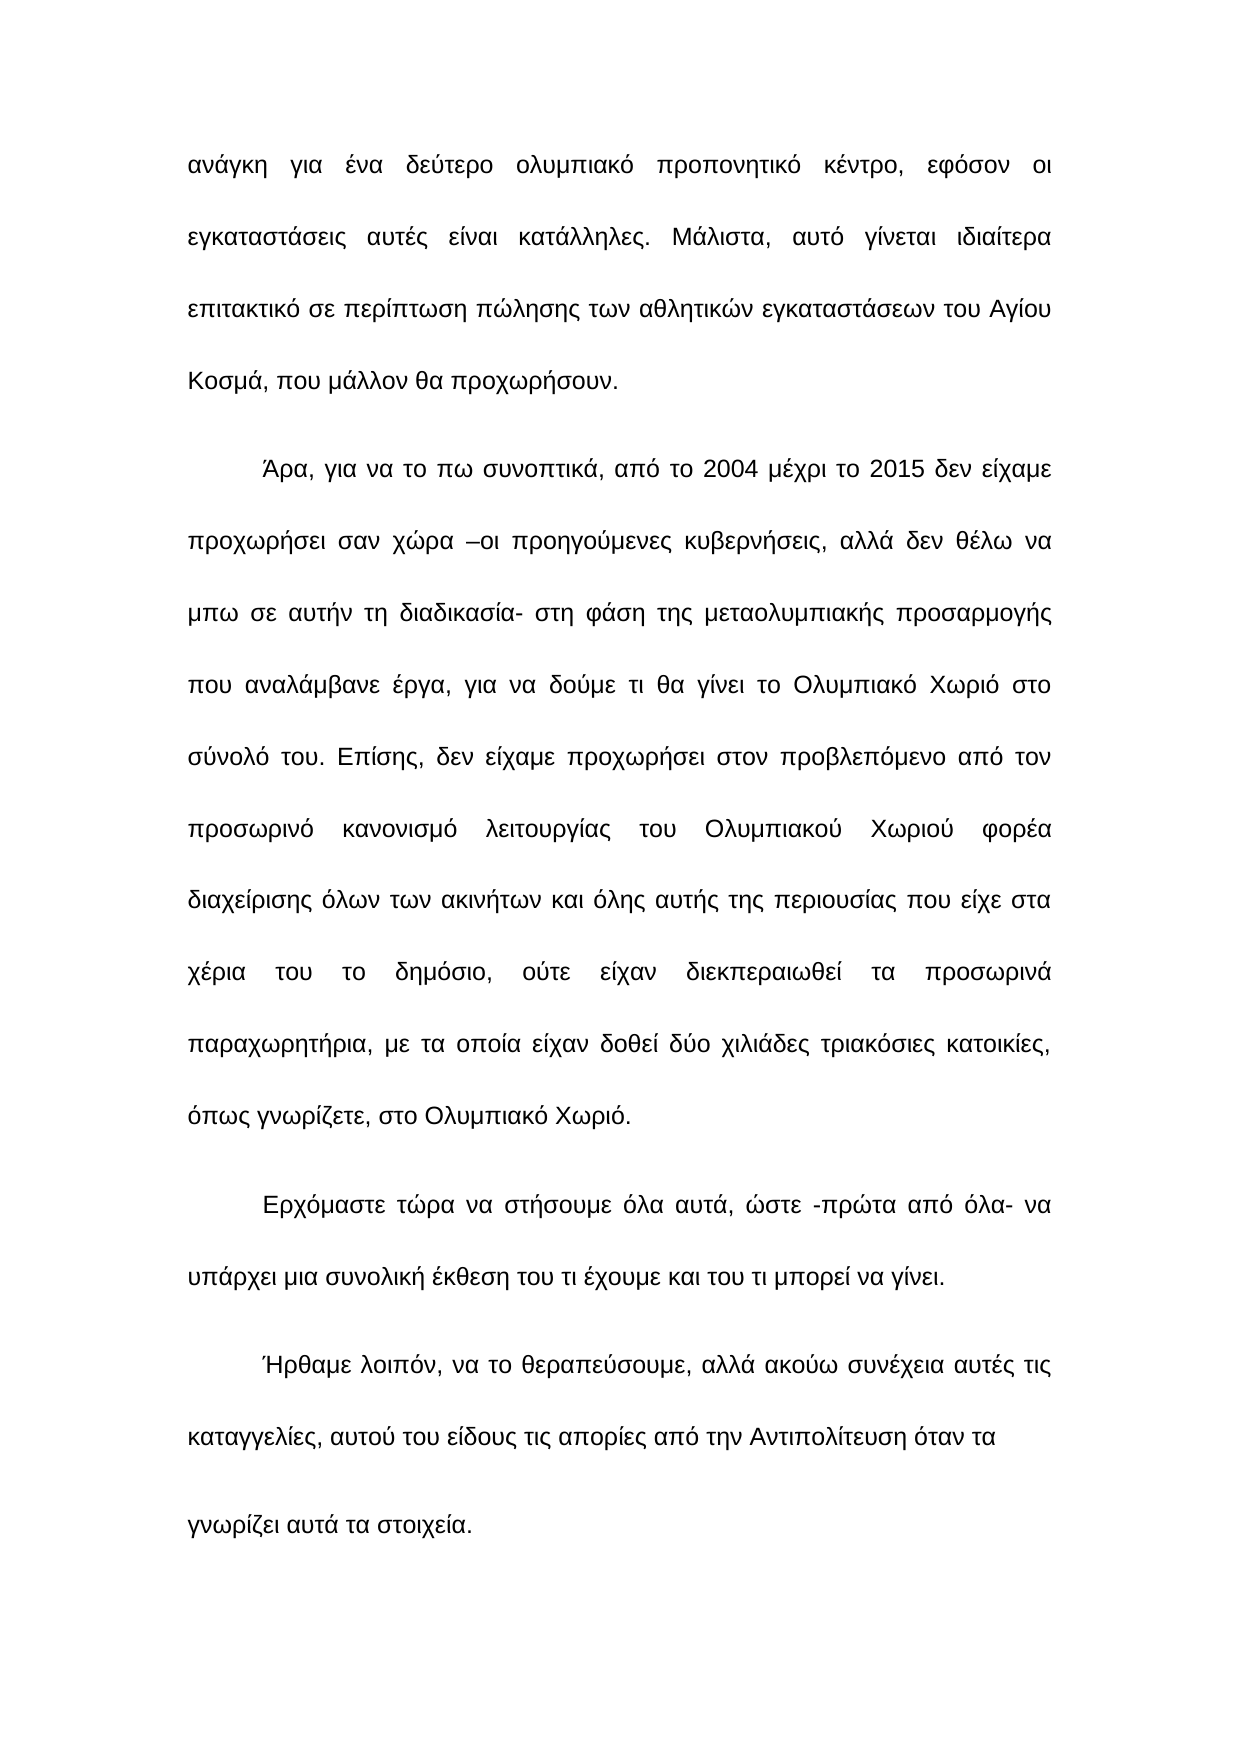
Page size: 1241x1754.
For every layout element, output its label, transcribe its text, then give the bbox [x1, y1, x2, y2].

text γνωρίζει αυτά τα στοιχεία. [187, 1510, 1053, 1539]
text Ήρθαμε λοιπόν, να το θεραπεύσουμε, αλλά ακούω συνέχεια αυτές τις καταγγελίες, αυτού του είδους τις απορίες από την Αντιπολίτευση όταν τα [187, 1350, 1053, 1451]
text Άρα, για να το πω συνοπτικά, από το 2004 μέχρι το 2015 δεν είχαμε προχωρήσει σαν χώρα –οι προηγούμενες κυβερνήσεις, αλλά δεν θέλω να μπω σε αυτήν τη διαδικασία- στη φάση της μεταολυμπιακής προσαρμογής που αναλάμβανε έργα, για να δούμε τι θα γίνει το Ολυμπιακό Χωριό στο σύνολό του. Επίσης, δεν είχαμε προχωρήσει στον προβλεπόμενο από τον προσωρινό κανονισμό λειτουργίας του Ολυμπιακού Χωριού φορέα διαχείρισης όλων των ακινήτων και όλης αυτής της περιουσίας που είχε στα χέρια του το δημόσιο, ούτε είχαν διεκπεραιωθεί τα προσωρινά παραχωρητήρια, με τα οποία είχαν δοθεί δύο χιλιάδες τριακόσιες κατοικίες, όπως γνωρίζετε, στο Ολυμπιακό Χωριό. [187, 454, 1053, 1130]
text Ερχόμαστε τώρα να στήσουμε όλα αυτά, ώστε -πρώτα από όλα- να υπάρχει μια συνολική έκθεση του τι έχουμε και του τι μπορεί να γίνει. [187, 1189, 1053, 1290]
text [187, 150, 1053, 394]
